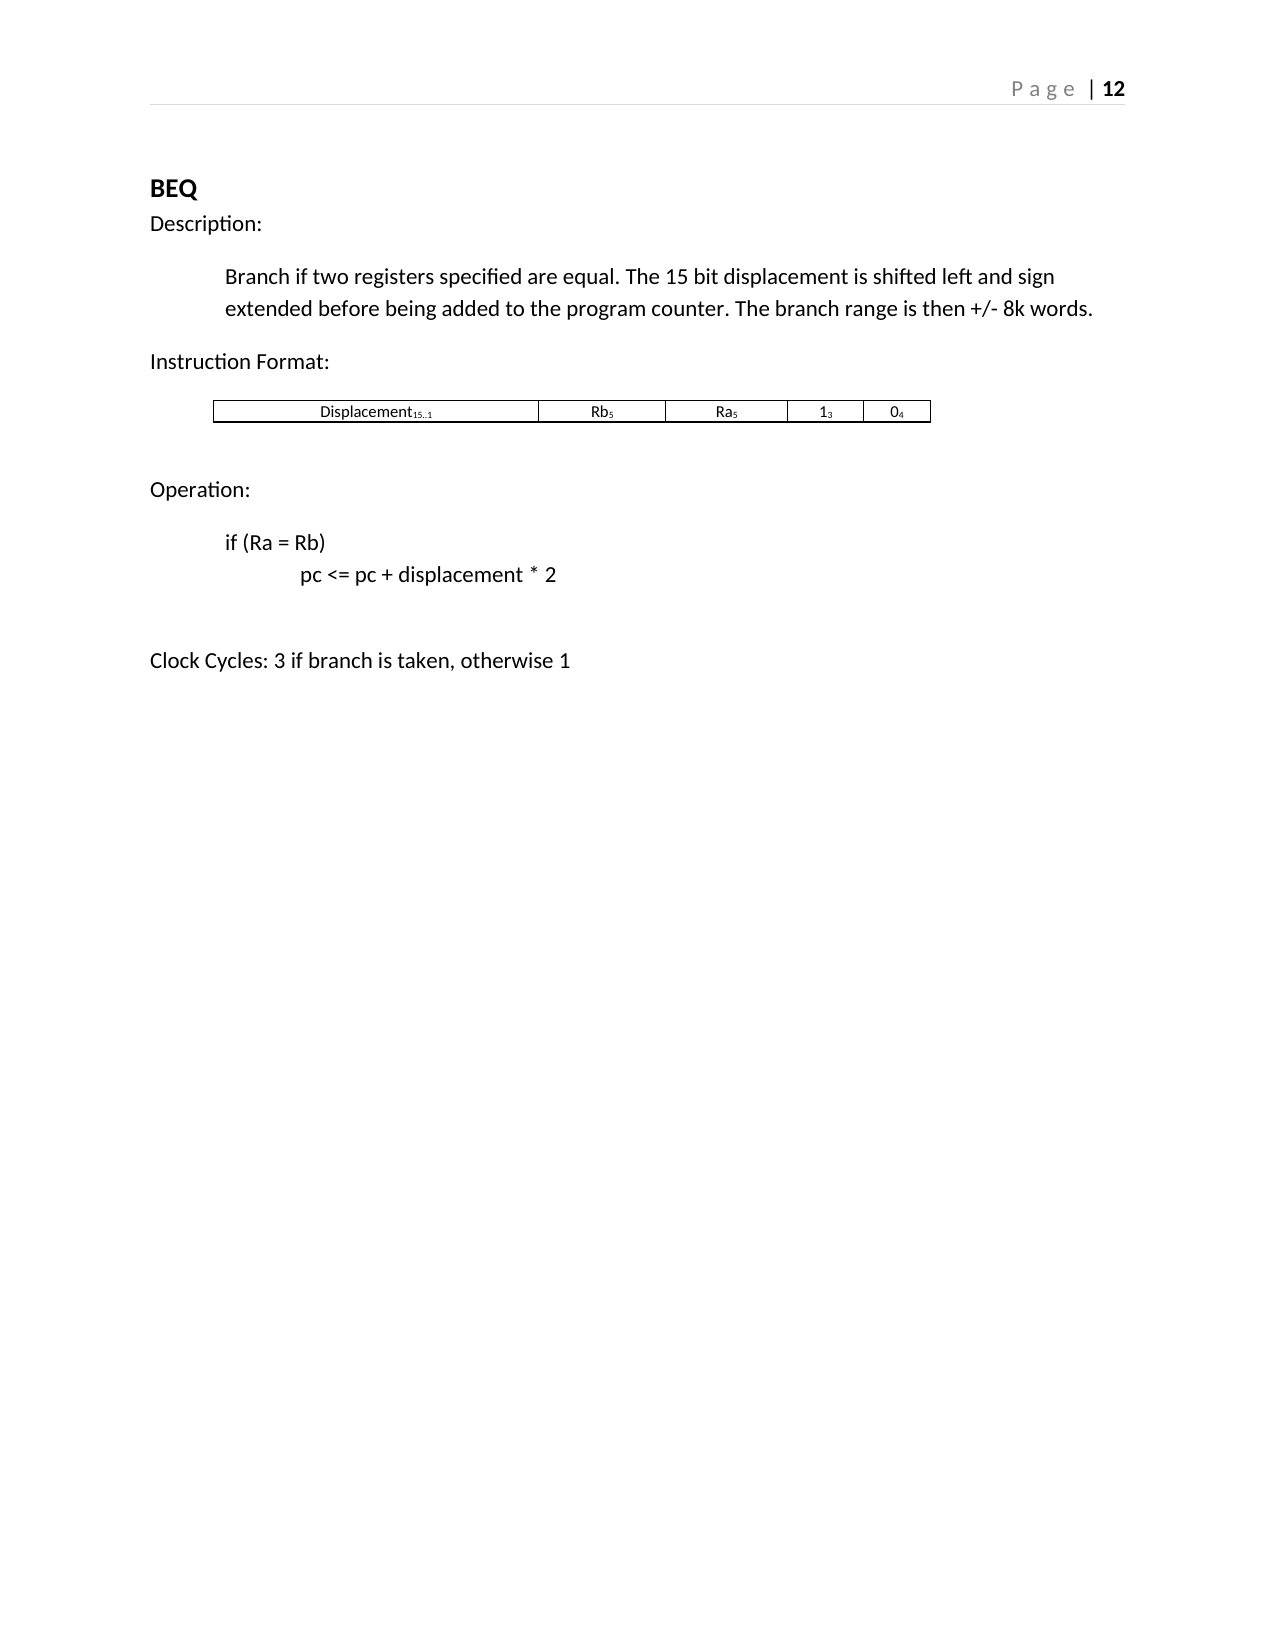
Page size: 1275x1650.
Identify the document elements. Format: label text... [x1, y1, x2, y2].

text Operation: [150, 475, 1125, 503]
table_header Ra5 [666, 401, 787, 421]
subtitle BEQ [150, 171, 1125, 204]
table_header Rb5 [539, 401, 665, 421]
table_header 04 [864, 401, 930, 421]
text Clock Cycles: 3 if branch is taken, otherwise 1 [150, 646, 1125, 674]
text pc <= pc + displacement * 2 [300, 561, 1125, 589]
text if (Ra = Rb) [225, 528, 1125, 556]
table_header Displacement15..1 [214, 401, 538, 421]
text Description: [150, 209, 1125, 237]
text Branch if two registers specified are equal. The 15 bit displacement is shifted left and sign extended before being added to the program counter. The branch range is then +/- 8k words. [225, 262, 1125, 322]
text Instruction Format: [150, 347, 1125, 375]
table_header 13 [788, 401, 863, 421]
